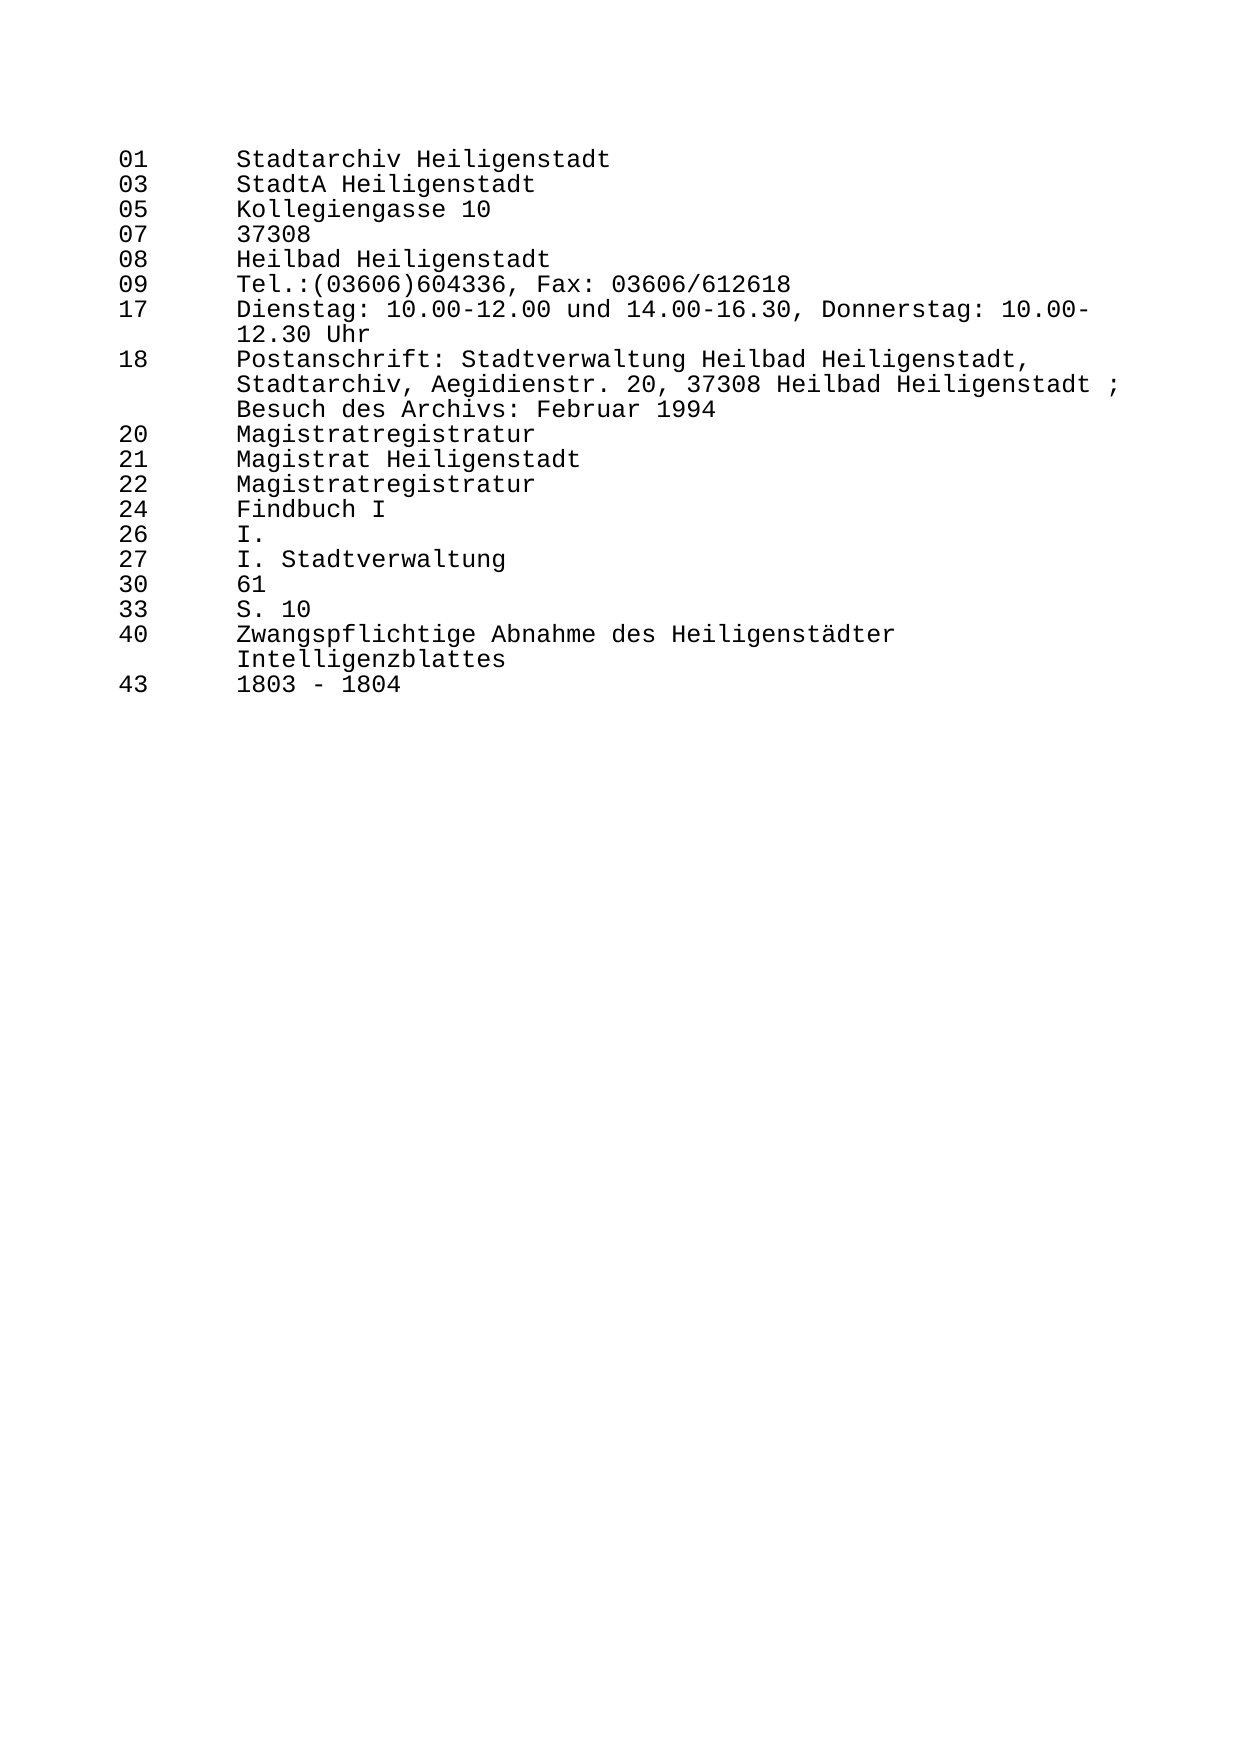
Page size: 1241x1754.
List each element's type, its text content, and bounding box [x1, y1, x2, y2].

text 09 Tel.:(03606)604336, Fax: 03606/612618 [118, 273, 1122, 298]
text 05 Kollegiengasse 10 [118, 198, 1122, 223]
text 01 Stadtarchiv Heiligenstadt [118, 148, 1122, 173]
text 17 Dienstag: 10.00-12.00 und 14.00-16.30, Donnerstag: 10.00-12.30 Uhr [118, 298, 1122, 348]
text 21 Magistrat Heiligenstadt [118, 448, 1122, 473]
text 27 I. Stadtverwaltung [118, 548, 1122, 573]
text 26 I. [118, 523, 1122, 548]
text 43 1803 - 1804 [118, 673, 1122, 698]
text 18 Postanschrift: Stadtverwaltung Heilbad Heiligenstadt, Stadtarchiv, Aegidienstr. 20, 37308 Heilbad Heiligenstadt ; Besuch des Archivs: Februar 1994 [118, 348, 1122, 423]
text 07 37308 [118, 223, 1122, 248]
text 33 S. 10 [118, 598, 1122, 623]
text 30 61 [118, 573, 1122, 598]
text 20 Magistratregistratur [118, 423, 1122, 448]
text 24 Findbuch I [118, 498, 1122, 523]
text 40 Zwangspflichtige Abnahme des t[o[Heiligenstädt]oer Intelligenzblatt]tes [118, 623, 1122, 673]
text 08 Heilbad Heiligenstadt [118, 248, 1122, 273]
text 22 Magistratregistratur [118, 473, 1122, 498]
text 03 StadtA Heiligenstadt [118, 173, 1122, 198]
